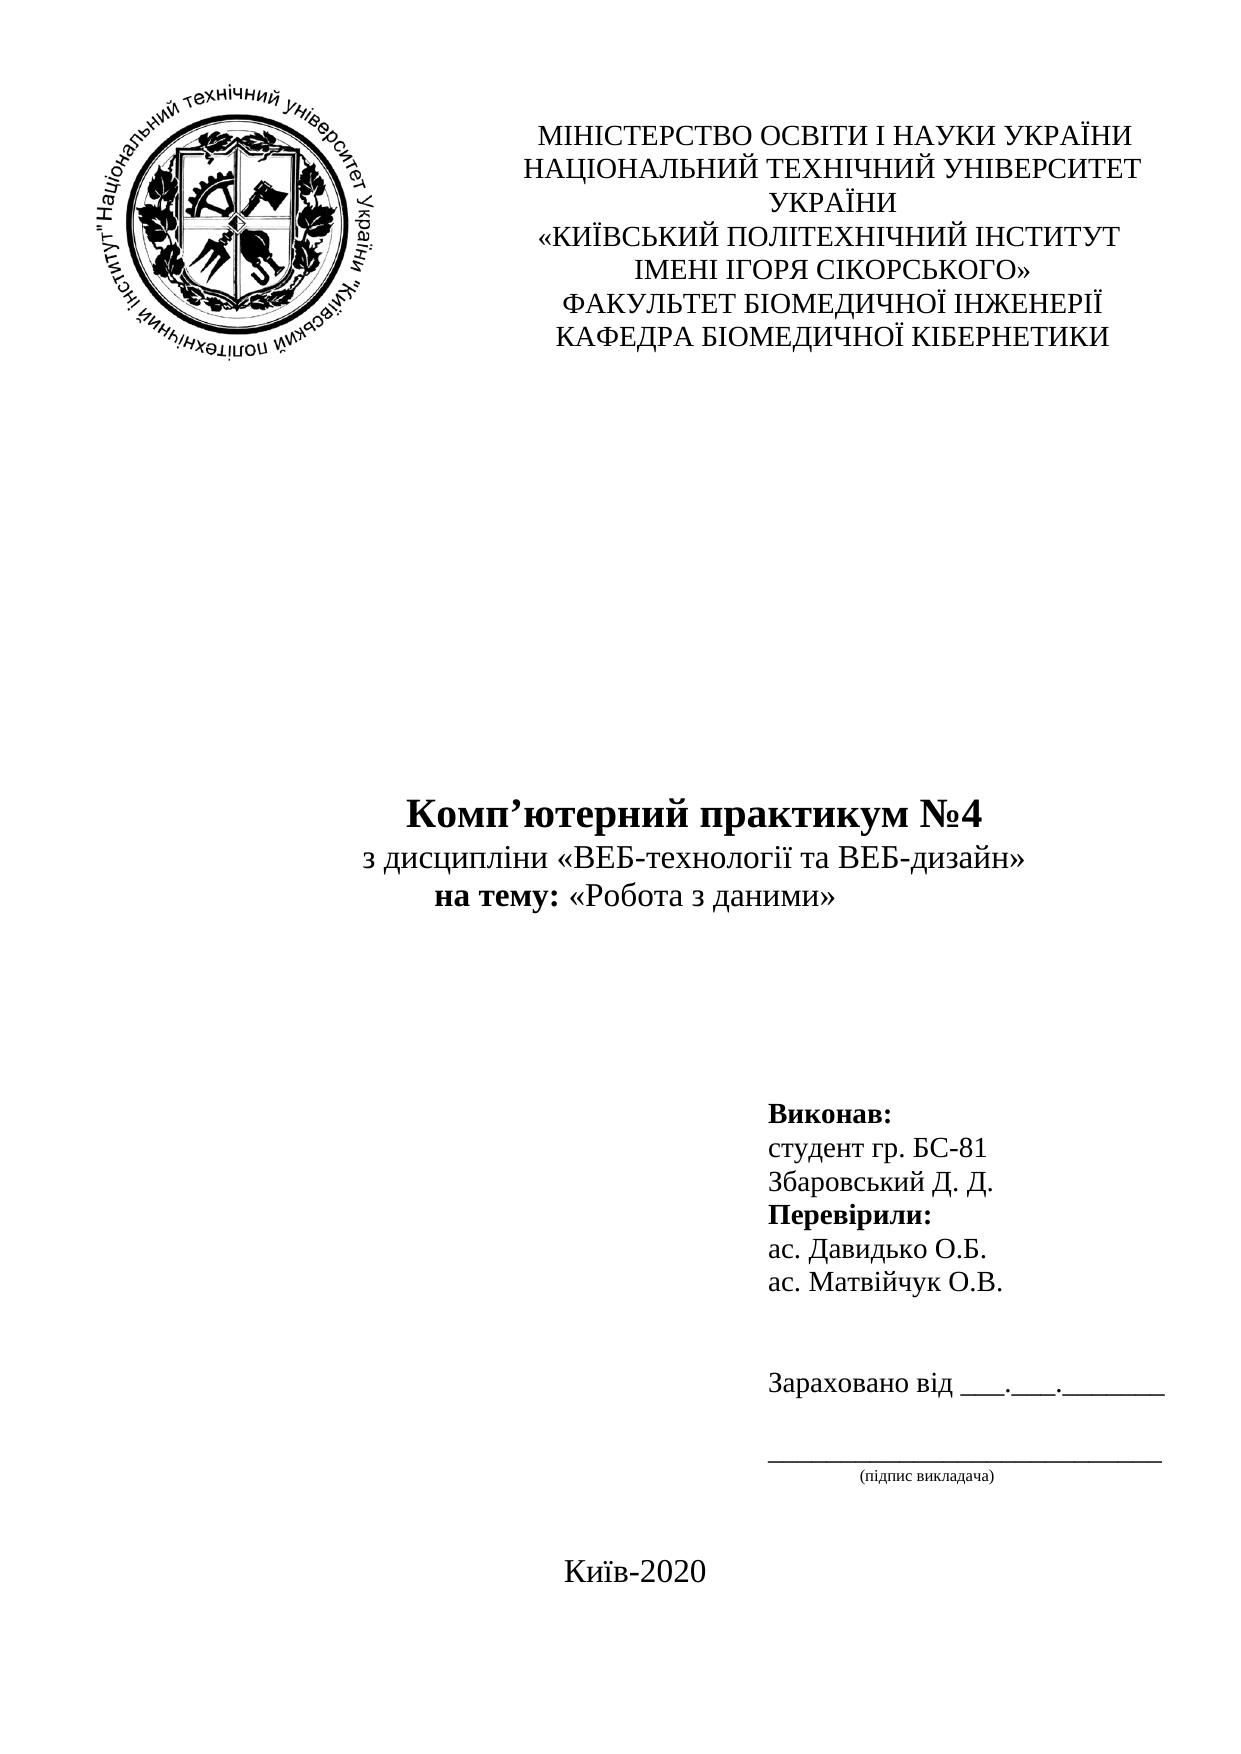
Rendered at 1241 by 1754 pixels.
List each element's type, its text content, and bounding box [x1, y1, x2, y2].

text «КИЇВСЬКИЙ ПОЛІТЕХНІЧНИЙ ІНСТИТУТ ІМЕНІ ІГОРЯ СІКОРСЬКОГО» [377, 219, 1152, 286]
text МІНІСТЕРСТВО ОСВІТИ I НАУКИ УКРАЇНИ [377, 118, 1152, 152]
text Комп’ютерний практикум №4 [236, 789, 1152, 837]
text ас. Давидько О.Б. [768, 1231, 1152, 1264]
text КАФЕДРА БІОМЕДИЧНОЇ КІБЕРНЕТИКИ [377, 319, 1152, 353]
text ___________________________ [768, 1432, 1196, 1466]
text НАЦІОНАЛЬНИЙ ТЕХНІЧНИЙ УНІВЕРСИТЕТ УКРАЇНИ [377, 152, 1152, 219]
text (підпис викладача) [768, 1466, 1196, 1485]
text студент гр. БС-81 [768, 1130, 1152, 1164]
text Збаровський Д. Д. [768, 1164, 1152, 1197]
picture [92, 79, 377, 364]
text з дисципліни «ВЕБ-технології та ВЕБ-дизайн» [236, 837, 1152, 875]
text Перевірили: [768, 1197, 1152, 1231]
text ас. Матвійчук О.В. [768, 1264, 1152, 1298]
text ФАКУЛЬТЕТ БІОМЕДИЧНОЇ ІНЖЕНЕРІЇ [377, 286, 1152, 319]
text Виконав: [768, 1097, 1152, 1130]
text Зараховано від ___.___._______ [768, 1365, 1196, 1398]
subtitle на тему: «Робота з даними» [118, 875, 1152, 913]
text Київ-2020 [118, 1552, 1152, 1590]
